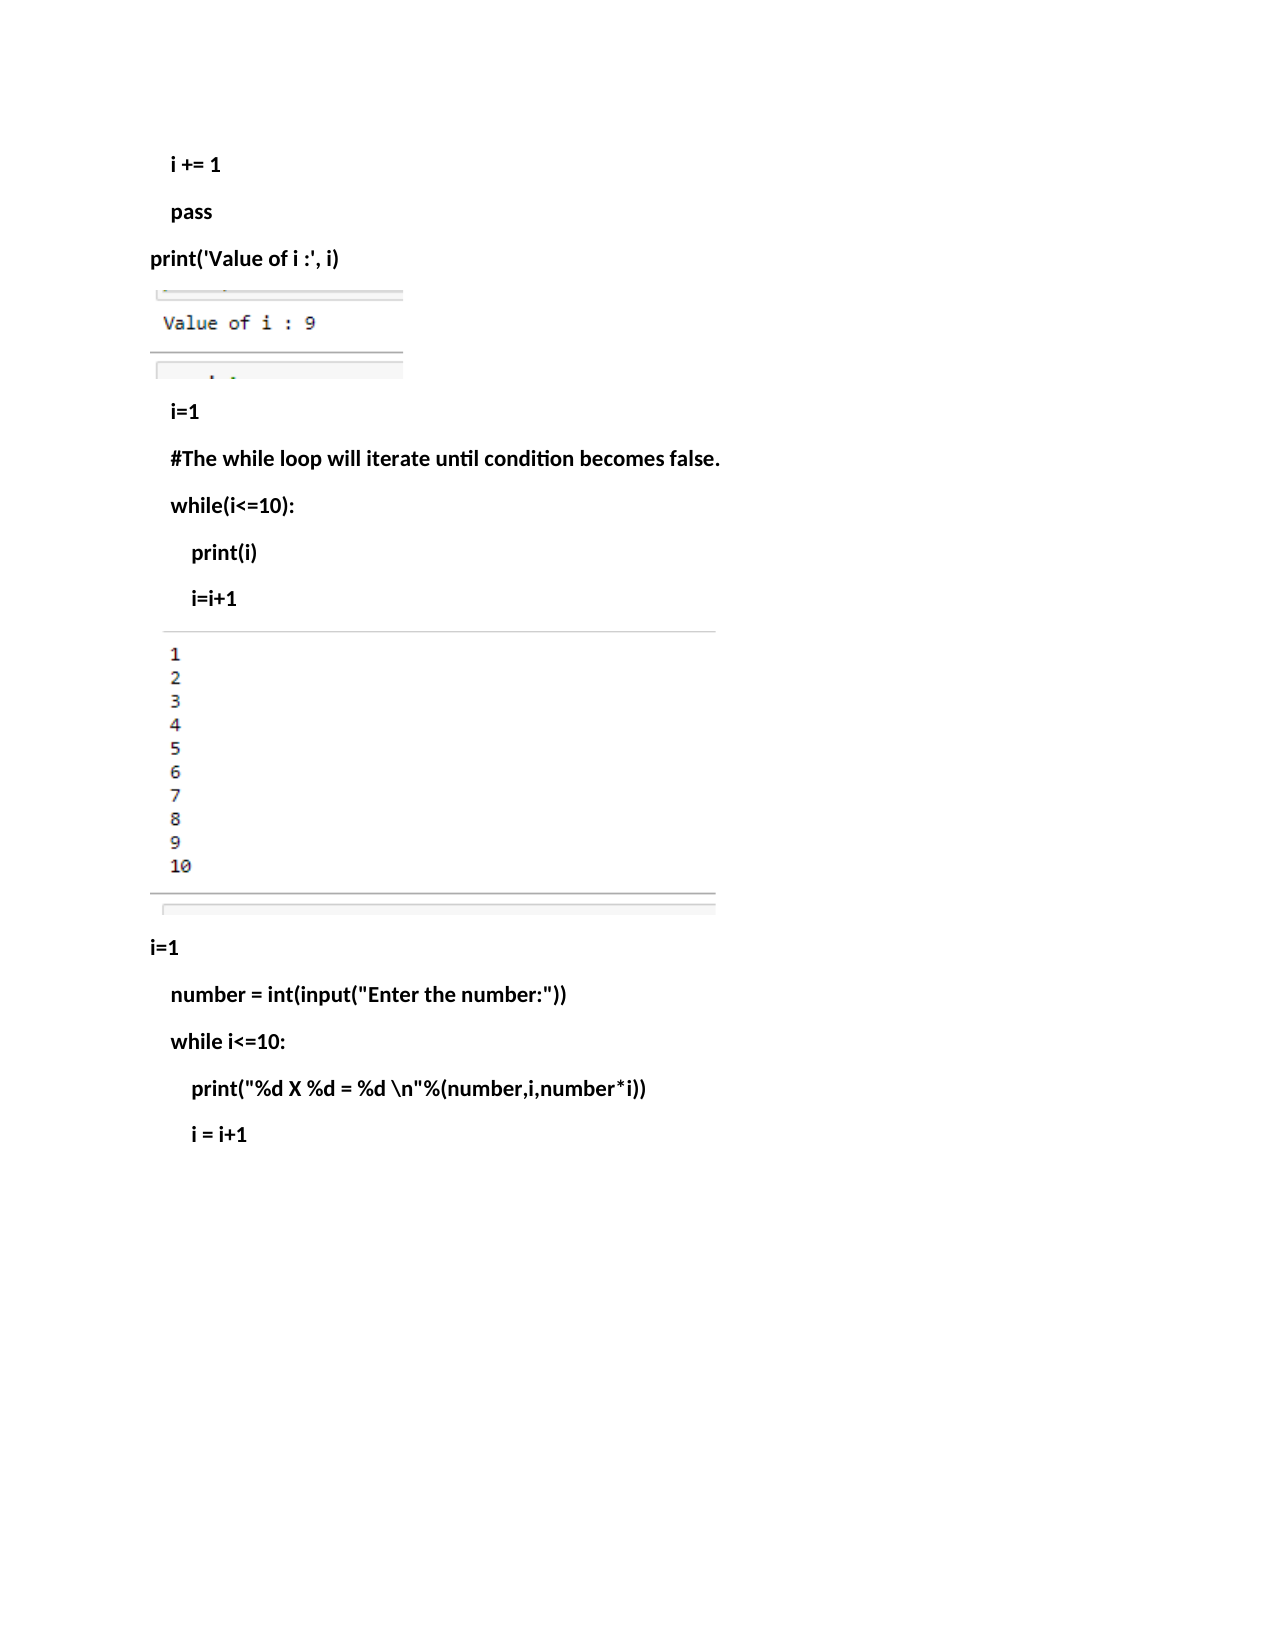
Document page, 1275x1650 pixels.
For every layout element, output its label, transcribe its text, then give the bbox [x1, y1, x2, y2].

text while i<=10: [150, 1027, 1125, 1055]
text pass [150, 197, 1125, 225]
text i=1 [150, 397, 1125, 425]
text print('Value of i :', i) [150, 244, 1125, 272]
text i=i+1 [150, 584, 1125, 612]
picture [150, 290, 404, 379]
text #The while loop will iterate until condition becomes false. [150, 444, 1125, 472]
text i=1 [150, 933, 1125, 961]
text print("%d X %d = %d \n"%(number,i,number*i)) [150, 1074, 1125, 1102]
text while(i<=10): [150, 491, 1125, 519]
picture [150, 631, 716, 915]
text number = int(input("Enter the number:")) [150, 980, 1125, 1008]
text print(i) [150, 538, 1125, 566]
text i = i+1 [150, 1121, 1125, 1148]
text i += 1 [150, 150, 1125, 178]
